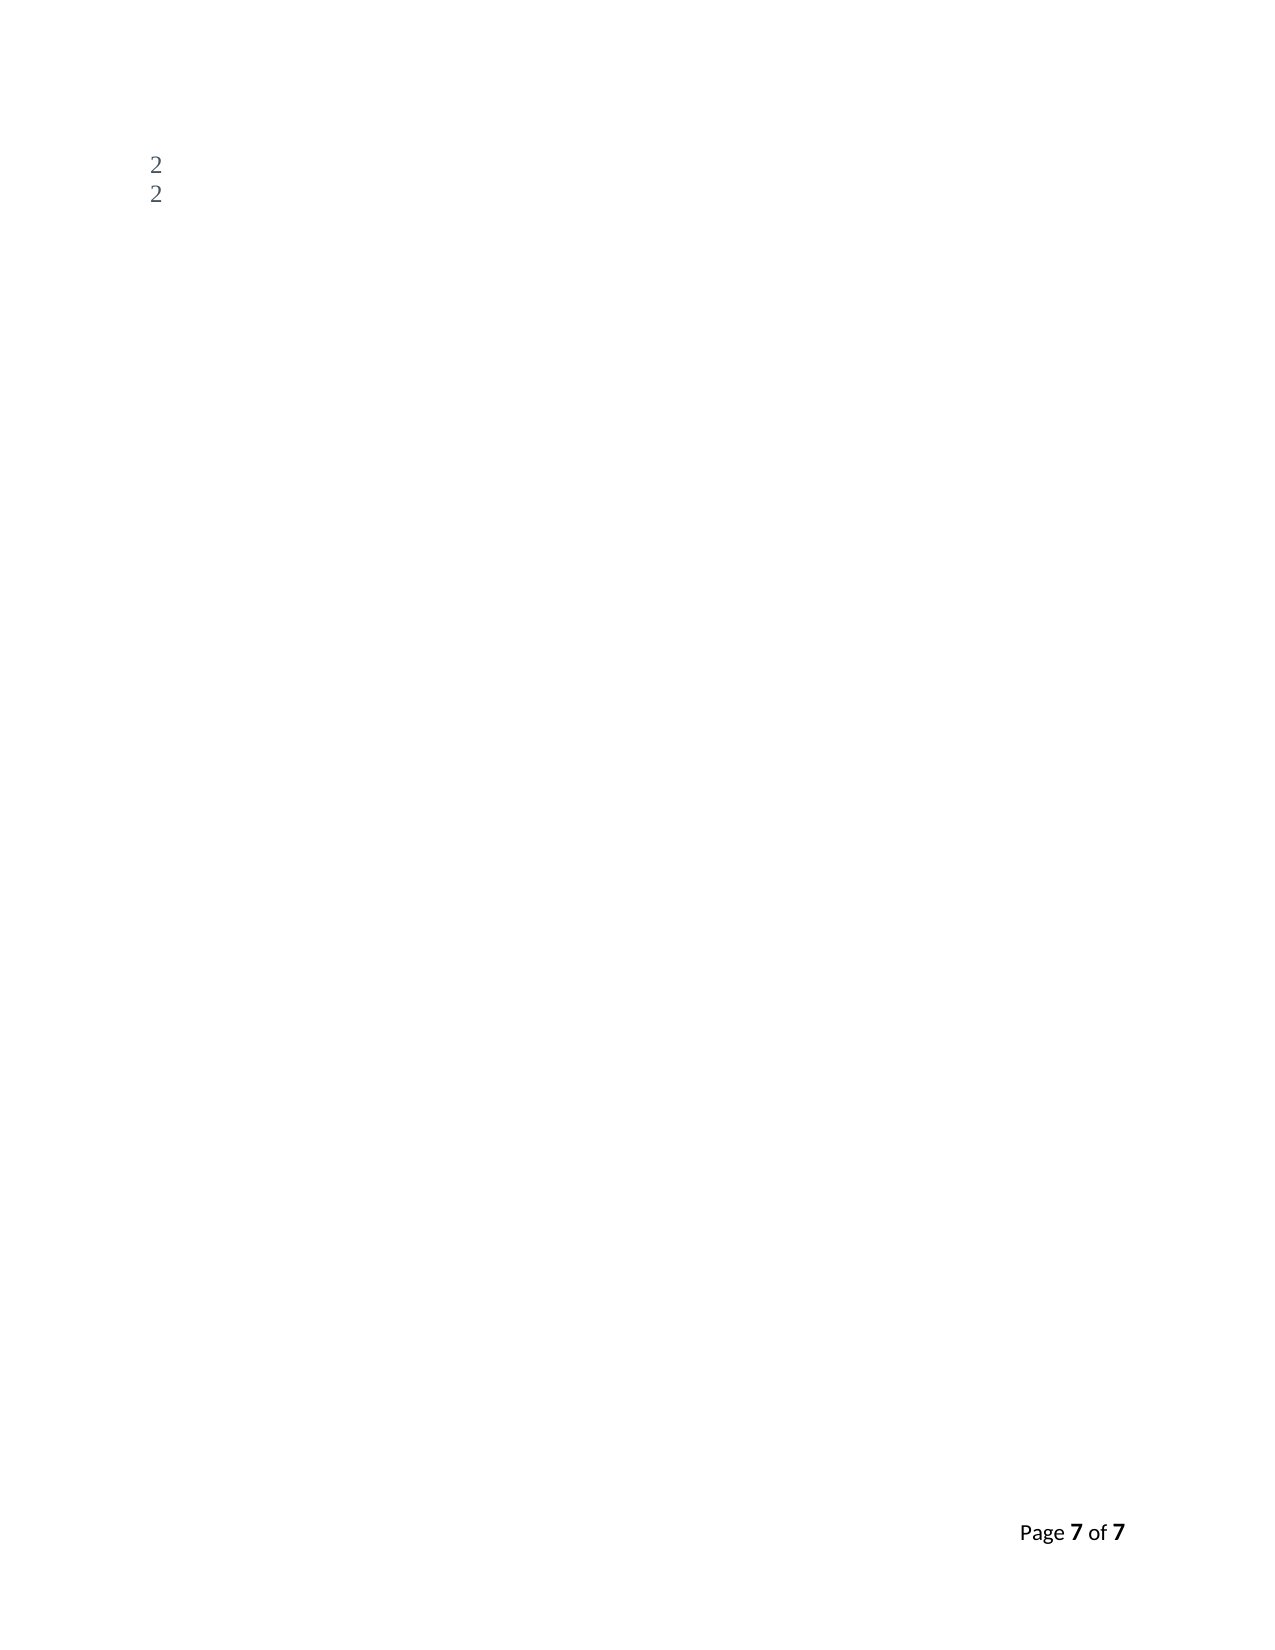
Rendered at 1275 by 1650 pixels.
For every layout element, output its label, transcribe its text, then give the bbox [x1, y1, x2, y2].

text 2 [150, 179, 1125, 207]
text 2 [150, 150, 1125, 179]
